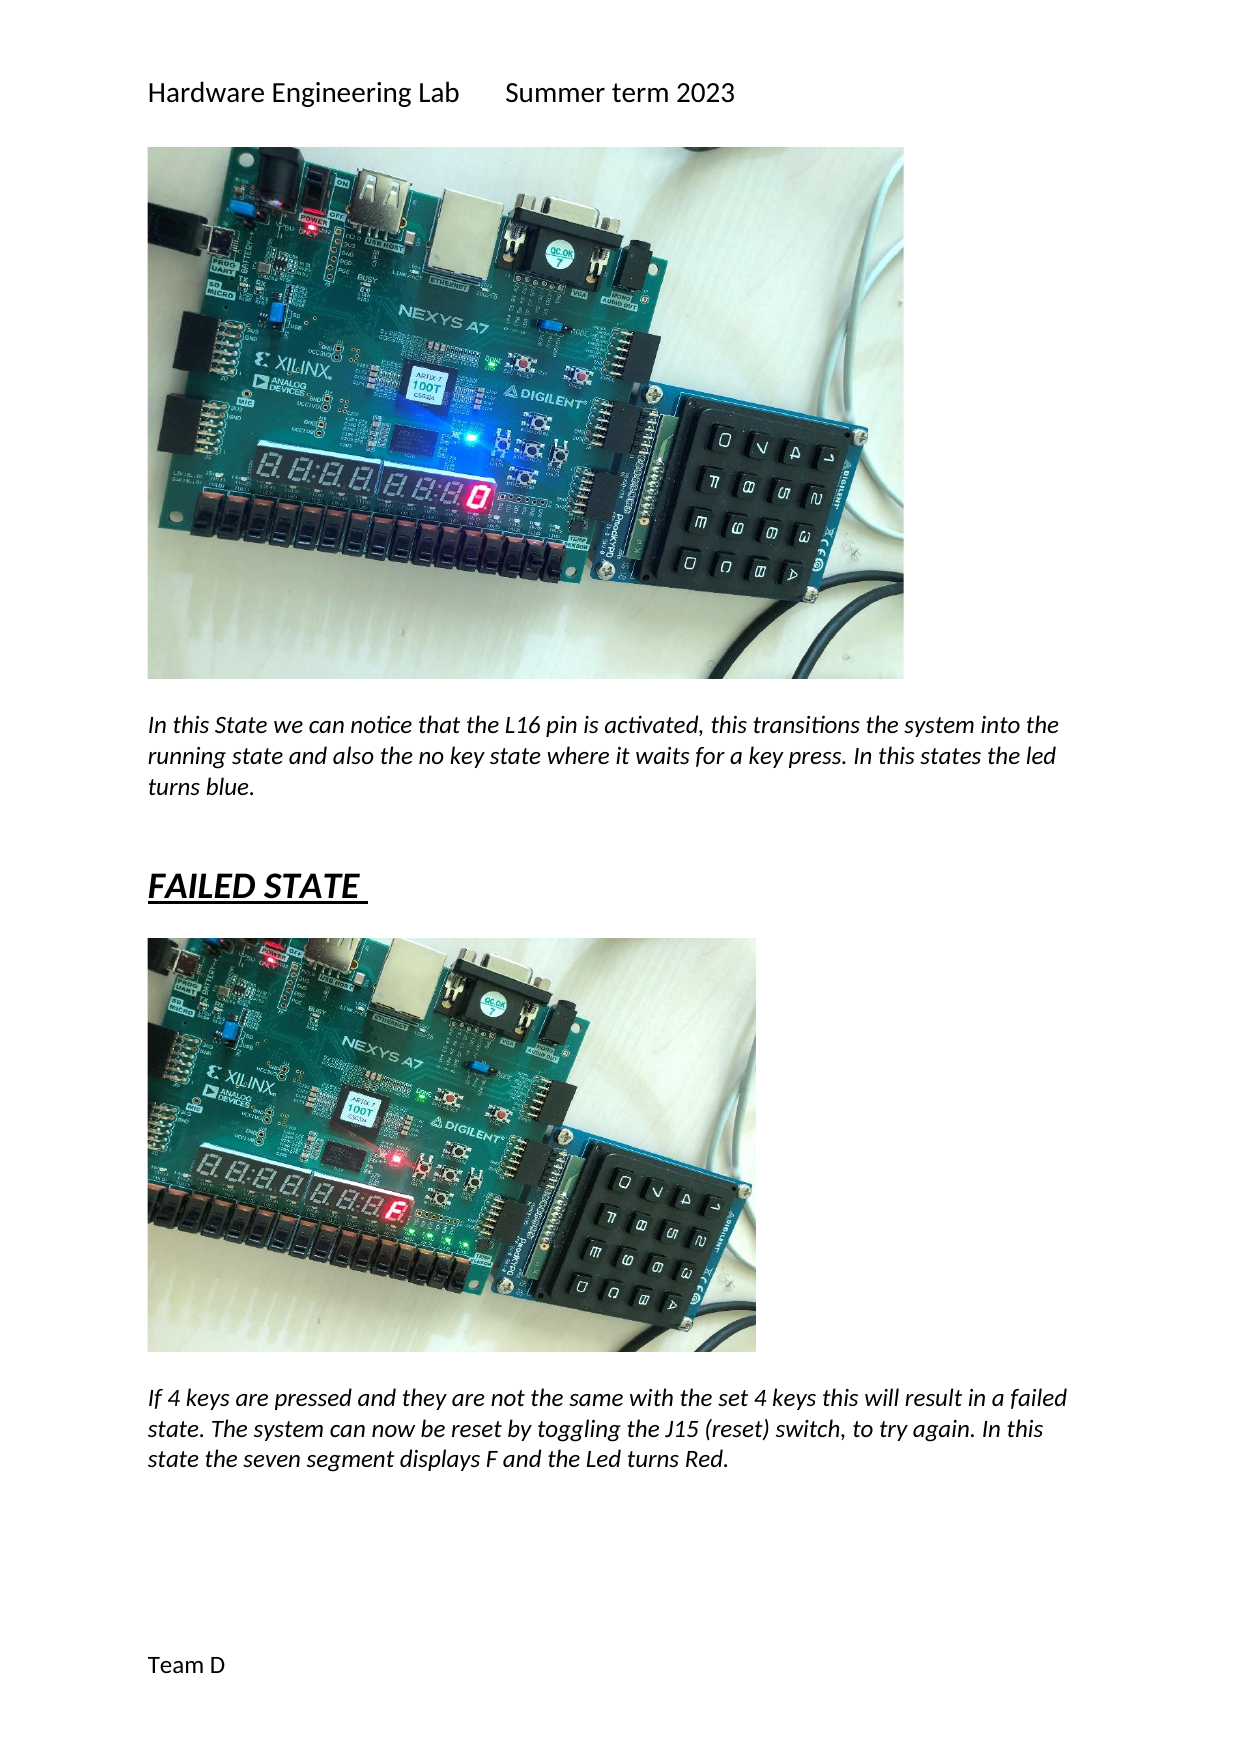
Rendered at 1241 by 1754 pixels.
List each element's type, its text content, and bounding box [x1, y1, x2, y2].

picture [147, 147, 904, 679]
text FAILED STATE [148, 862, 1093, 908]
text In this State we can notice that the L16 pin is activated, this transitions the system into the running state and also the no key state where it waits for a key press. In this states the led turns blue. [148, 709, 1093, 801]
text If 4 keys are pressed and they are not the same with the set 4 keys this will result in a failed state. The system can now be reset by toggling the J15 (reset) switch, to try again. In this state the seven segment displays F and the Led turns Red. [148, 1382, 1093, 1474]
picture [147, 938, 756, 1352]
